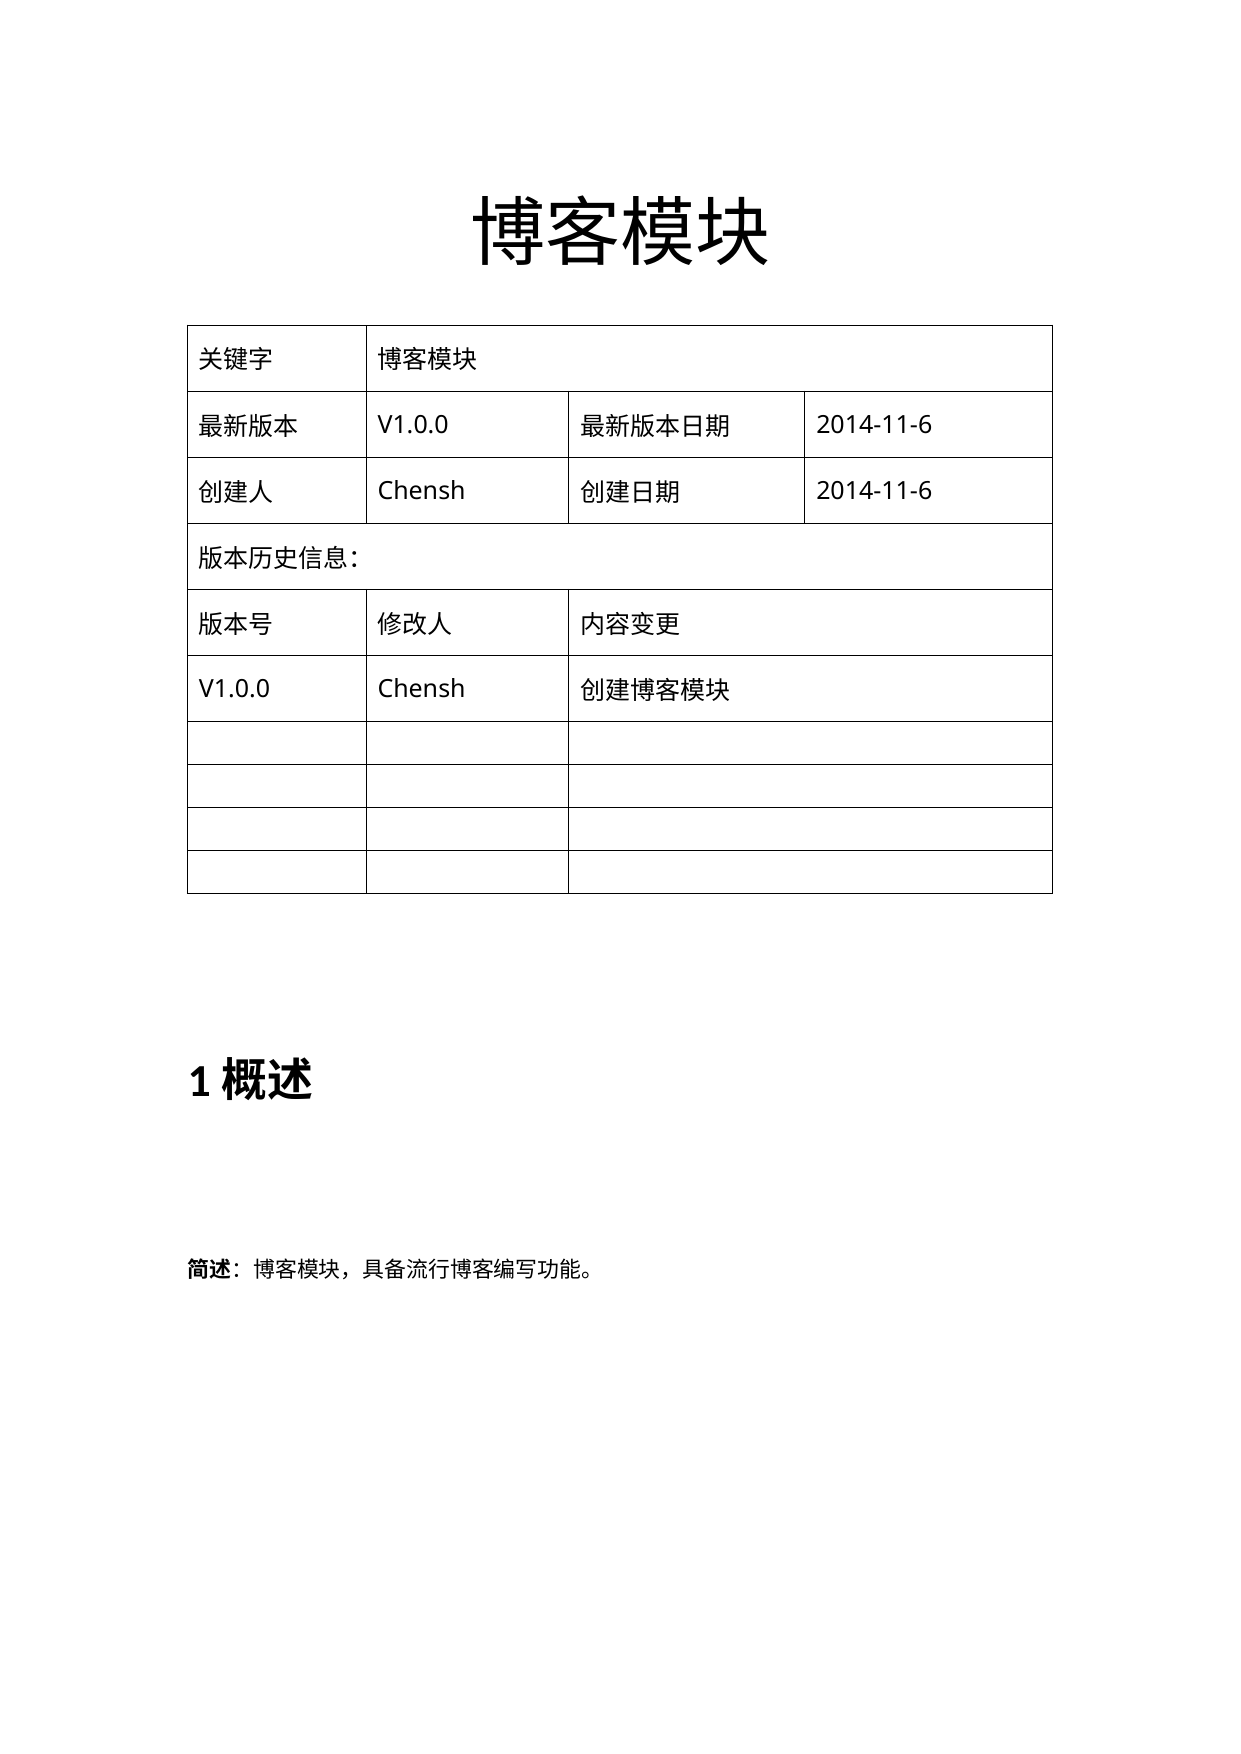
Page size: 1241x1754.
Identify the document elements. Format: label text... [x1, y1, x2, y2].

table_cell [188, 722, 366, 764]
table_cell [367, 808, 568, 850]
table_cell 内容变更 [569, 590, 1052, 655]
table_cell 创建博客模块 [569, 656, 1052, 721]
table_cell V1.0.0 [188, 656, 366, 721]
table_cell 2014-11-6 [805, 458, 1052, 523]
table_cell [569, 808, 1052, 850]
subtitle 1 概述 [187, 1027, 1053, 1125]
table_cell 最新版本 [188, 392, 366, 457]
table_cell [188, 808, 366, 850]
table_header 博客模块 [367, 326, 1052, 391]
table_cell 创建日期 [569, 458, 804, 523]
table_cell Chensh [367, 458, 568, 523]
table_cell 创建人 [188, 458, 366, 523]
text 博客模块 [187, 162, 1053, 292]
table_cell 版本号 [188, 590, 366, 655]
table_cell [569, 851, 1052, 893]
table_cell [569, 722, 1052, 764]
text 简述：博客模块，具备流行博客编写功能。 [187, 1252, 1053, 1284]
table_header 关键字 [188, 326, 366, 391]
table_cell [188, 851, 366, 893]
table_cell [367, 722, 568, 764]
table_cell 最新版本日期 [569, 392, 804, 457]
table_cell [188, 765, 366, 807]
table_cell [569, 765, 1052, 807]
table_cell [367, 851, 568, 893]
table_cell V1.0.0 [367, 392, 568, 457]
table_cell 2014-11-6 [805, 392, 1052, 457]
table_cell 版本历史信息： [188, 524, 1052, 589]
table_cell Chensh [367, 656, 568, 721]
table_cell 修改人 [367, 590, 568, 655]
table_cell [367, 765, 568, 807]
